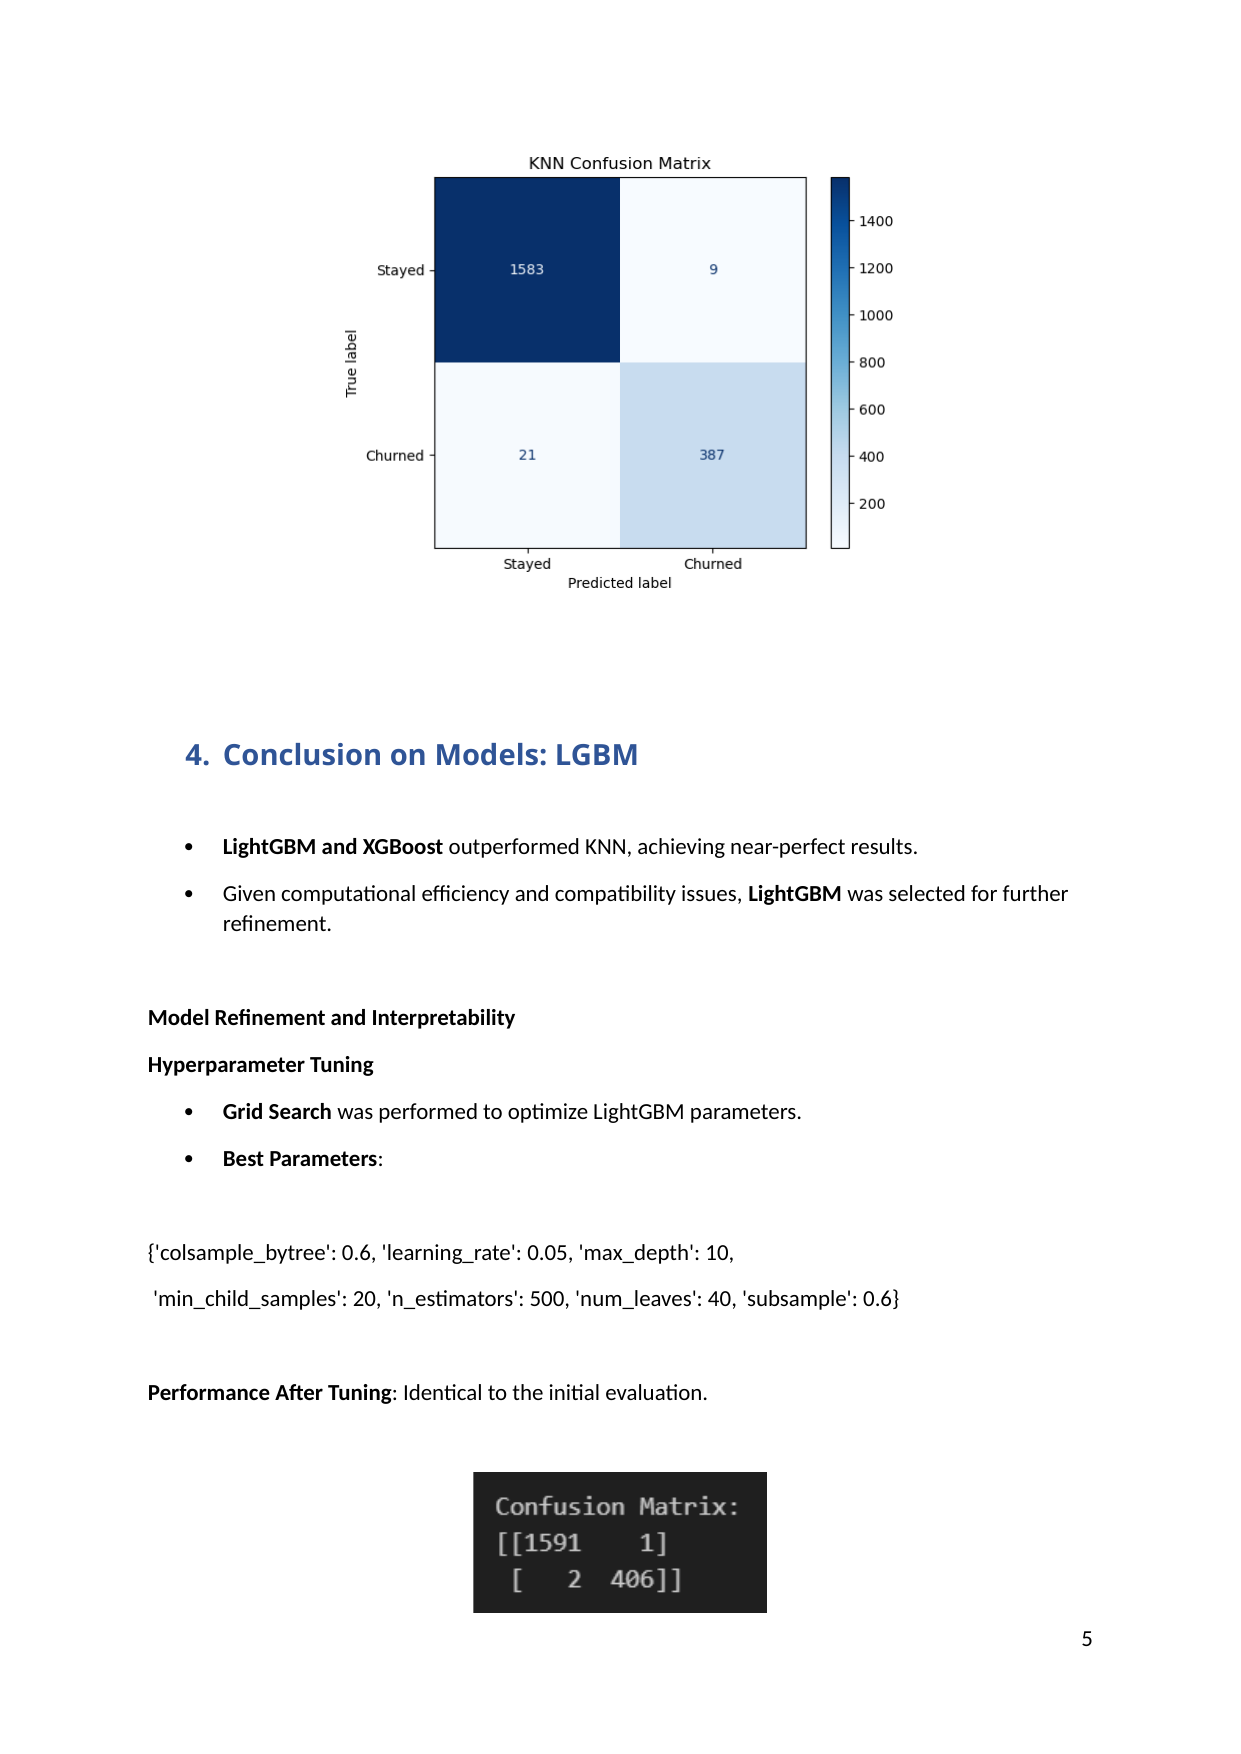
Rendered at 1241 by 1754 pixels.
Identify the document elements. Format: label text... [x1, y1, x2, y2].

list Best Parameters: [185, 1144, 1093, 1172]
subtitle Conclusion on Models: LGBM [185, 734, 1093, 774]
list Grid Search was performed to optimize LightGBM parameters. [185, 1097, 1093, 1125]
list Given computational efficiency and compatibility issues, LightGBM was selected for further refinement. [185, 879, 1093, 937]
list LightGBM and XGBoost outperformed KNN, achieving near-perfect results. [185, 832, 1093, 860]
text Performance After Tuning: Identical to the initial evaluation. [148, 1378, 1093, 1406]
picture [473, 1472, 767, 1613]
text Model Refinement and Interpretability [148, 1003, 1093, 1031]
text 'min_child_samples': 20, 'n_estimators': 500, 'num_leaves': 40, 'subsample': 0.6} [148, 1284, 1093, 1312]
picture [337, 147, 904, 601]
text Hyperparameter Tuning [148, 1050, 1093, 1078]
text {'colsample_bytree': 0.6, 'learning_rate': 0.05, 'max_depth': 10, [148, 1238, 1093, 1266]
